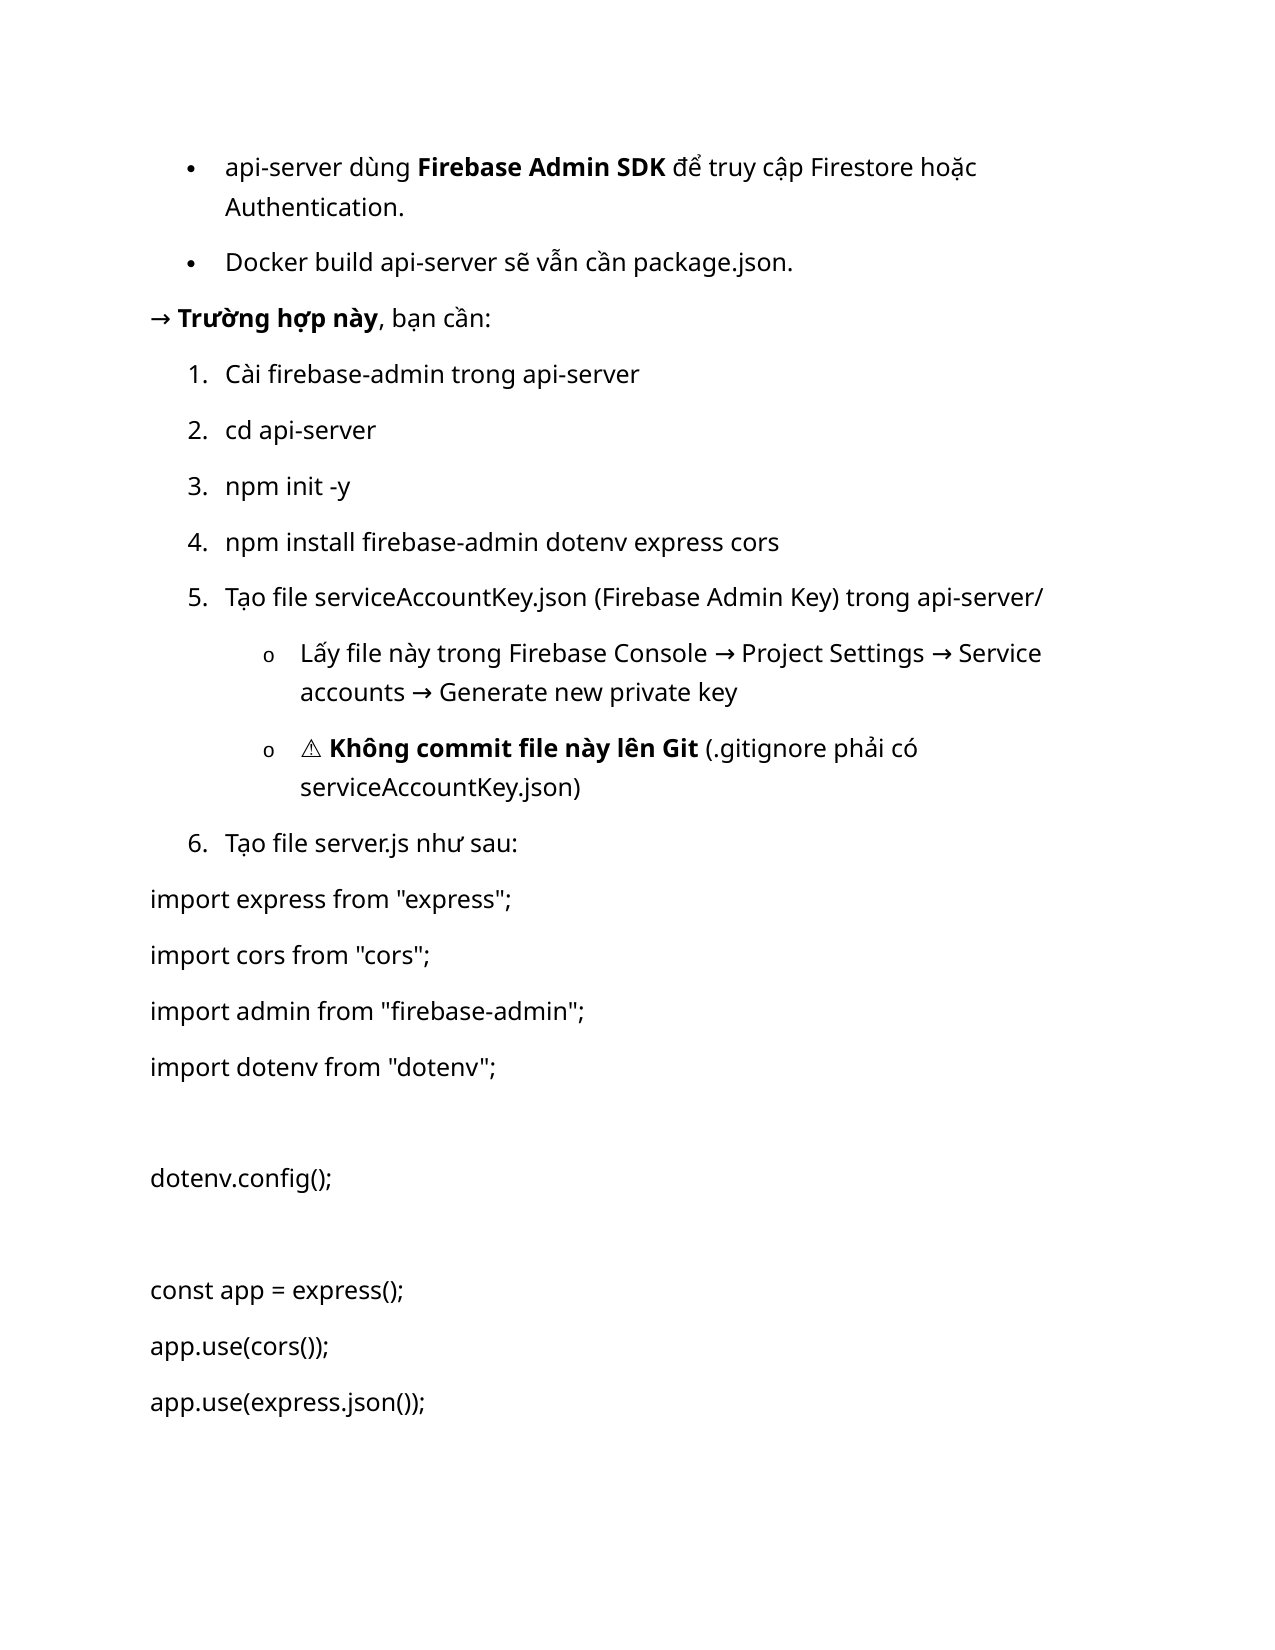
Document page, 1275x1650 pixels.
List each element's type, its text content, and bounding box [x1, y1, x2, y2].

text import admin from "firebase-admin"; [150, 993, 1125, 1027]
list ⚠️ Không commit file này lên Git (.gitignore phải có serviceAccountKey.json) [262, 731, 1125, 804]
text const app = express(); [150, 1272, 1125, 1307]
list Tạo file serviceAccountKey.json (Firebase Admin Key) trong api-server/ [187, 580, 1125, 614]
text dotenv.config(); [150, 1161, 1125, 1195]
list npm init -y [187, 468, 1125, 502]
list Tạo file server.js như sau: [187, 826, 1125, 860]
list Docker build api-server sẽ vẫn cần package.json. [187, 245, 1125, 279]
list Cài firebase-admin trong api-server [187, 357, 1125, 391]
list Lấy file này trong Firebase Console → Project Settings → Service accounts → Generate new private key [262, 636, 1125, 709]
text app.use(express.json()); [150, 1384, 1125, 1418]
text import cors from "cors"; [150, 937, 1125, 972]
list api-server dùng Firebase Admin SDK để truy cập Firestore hoặc Authentication. [187, 150, 1125, 223]
text import express from "express"; [150, 882, 1125, 916]
text → Trường hợp này, bạn cần: [150, 301, 1125, 335]
list cd api-server [187, 412, 1125, 447]
list npm install firebase-admin dotenv express cors [187, 524, 1125, 558]
text import dotenv from "dotenv"; [150, 1049, 1125, 1083]
text app.use(cors()); [150, 1328, 1125, 1362]
